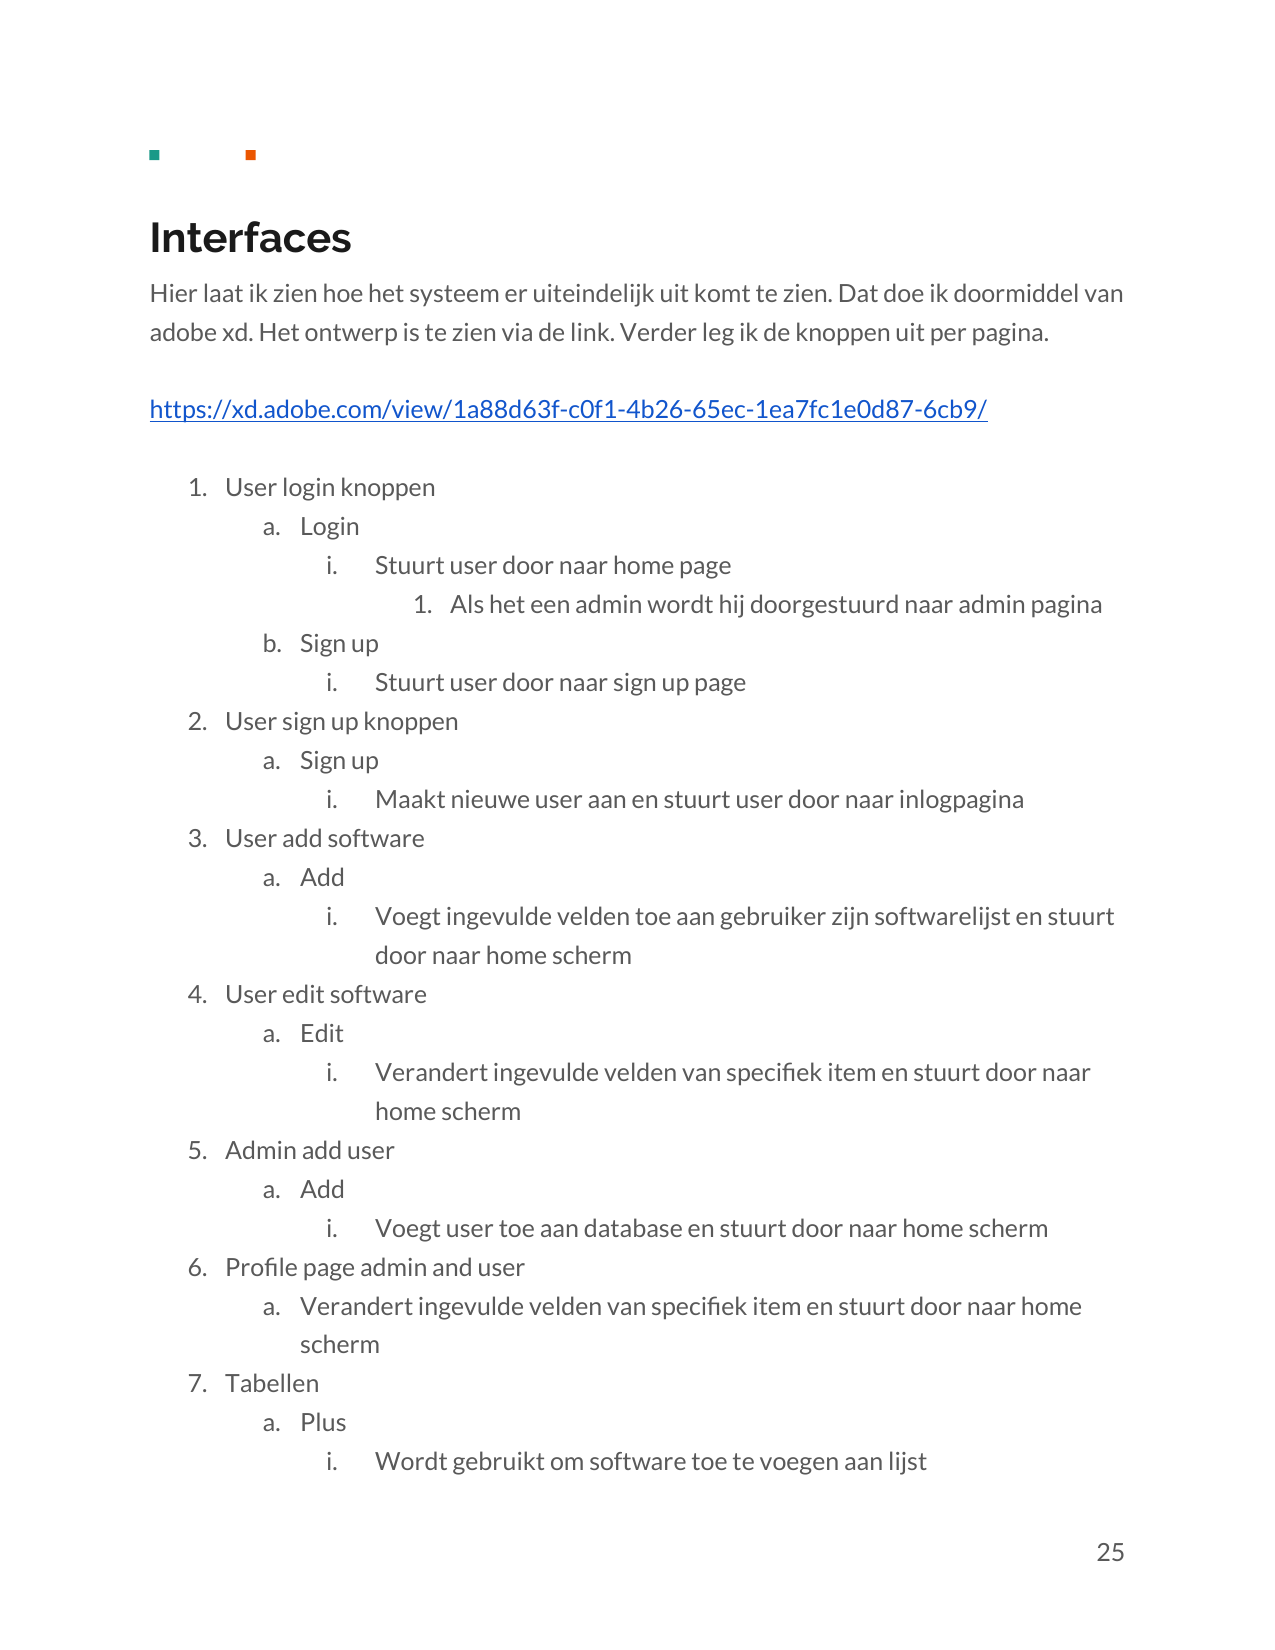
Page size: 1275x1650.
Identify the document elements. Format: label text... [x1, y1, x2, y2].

list Verandert ingevulde velden van specifiek item en stuurt door naar home scherm [337, 1056, 1125, 1125]
text Hier laat ik zien hoe het systeem er uiteindelijk uit komt te zien. Dat doe ik doormiddel van adobe xd. Het ontwerp is te zien via de link. Verder leg ik de knoppen uit per pagina. [149, 277, 1125, 346]
list Tabellen [187, 1368, 1125, 1398]
list Add [262, 862, 1125, 892]
list Voegt user toe aan database en stuurt door naar home scherm [337, 1212, 1125, 1242]
list Plus [262, 1407, 1125, 1437]
list Add [262, 1173, 1125, 1203]
list Verandert ingevulde velden van specifiek item en stuurt door naar home scherm [262, 1290, 1125, 1359]
text https://xd.adobe.com/view/1a88d63f-c0f1-4b26-65ec-1ea7fc1e0d87-6cb9/ [149, 394, 1125, 424]
list Stuurt user door naar home page [337, 550, 1125, 580]
subtitle Interfaces [149, 214, 1125, 263]
list Profile page admin and user [187, 1251, 1125, 1281]
list Als het een admin wordt hij doorgestuurd naar admin pagina [412, 589, 1125, 619]
list Admin add user [187, 1134, 1125, 1164]
list Stuurt user door naar sign up page [337, 667, 1125, 697]
list Sign up [262, 745, 1125, 775]
list Login [262, 511, 1125, 541]
list User edit software [187, 978, 1125, 1008]
list Sign up [262, 628, 1125, 658]
list Edit [262, 1017, 1125, 1047]
list User login knoppen [187, 472, 1125, 502]
list User sign up knoppen [187, 706, 1125, 736]
list Maakt nieuwe user aan en stuurt user door naar inlogpagina [337, 784, 1125, 814]
list Wordt gebruikt om software toe te voegen aan lijst [337, 1446, 1125, 1476]
list Voegt ingevulde velden toe aan gebruiker zijn softwarelijst en stuurt door naar home scherm [337, 901, 1125, 969]
list User add software [187, 823, 1125, 853]
